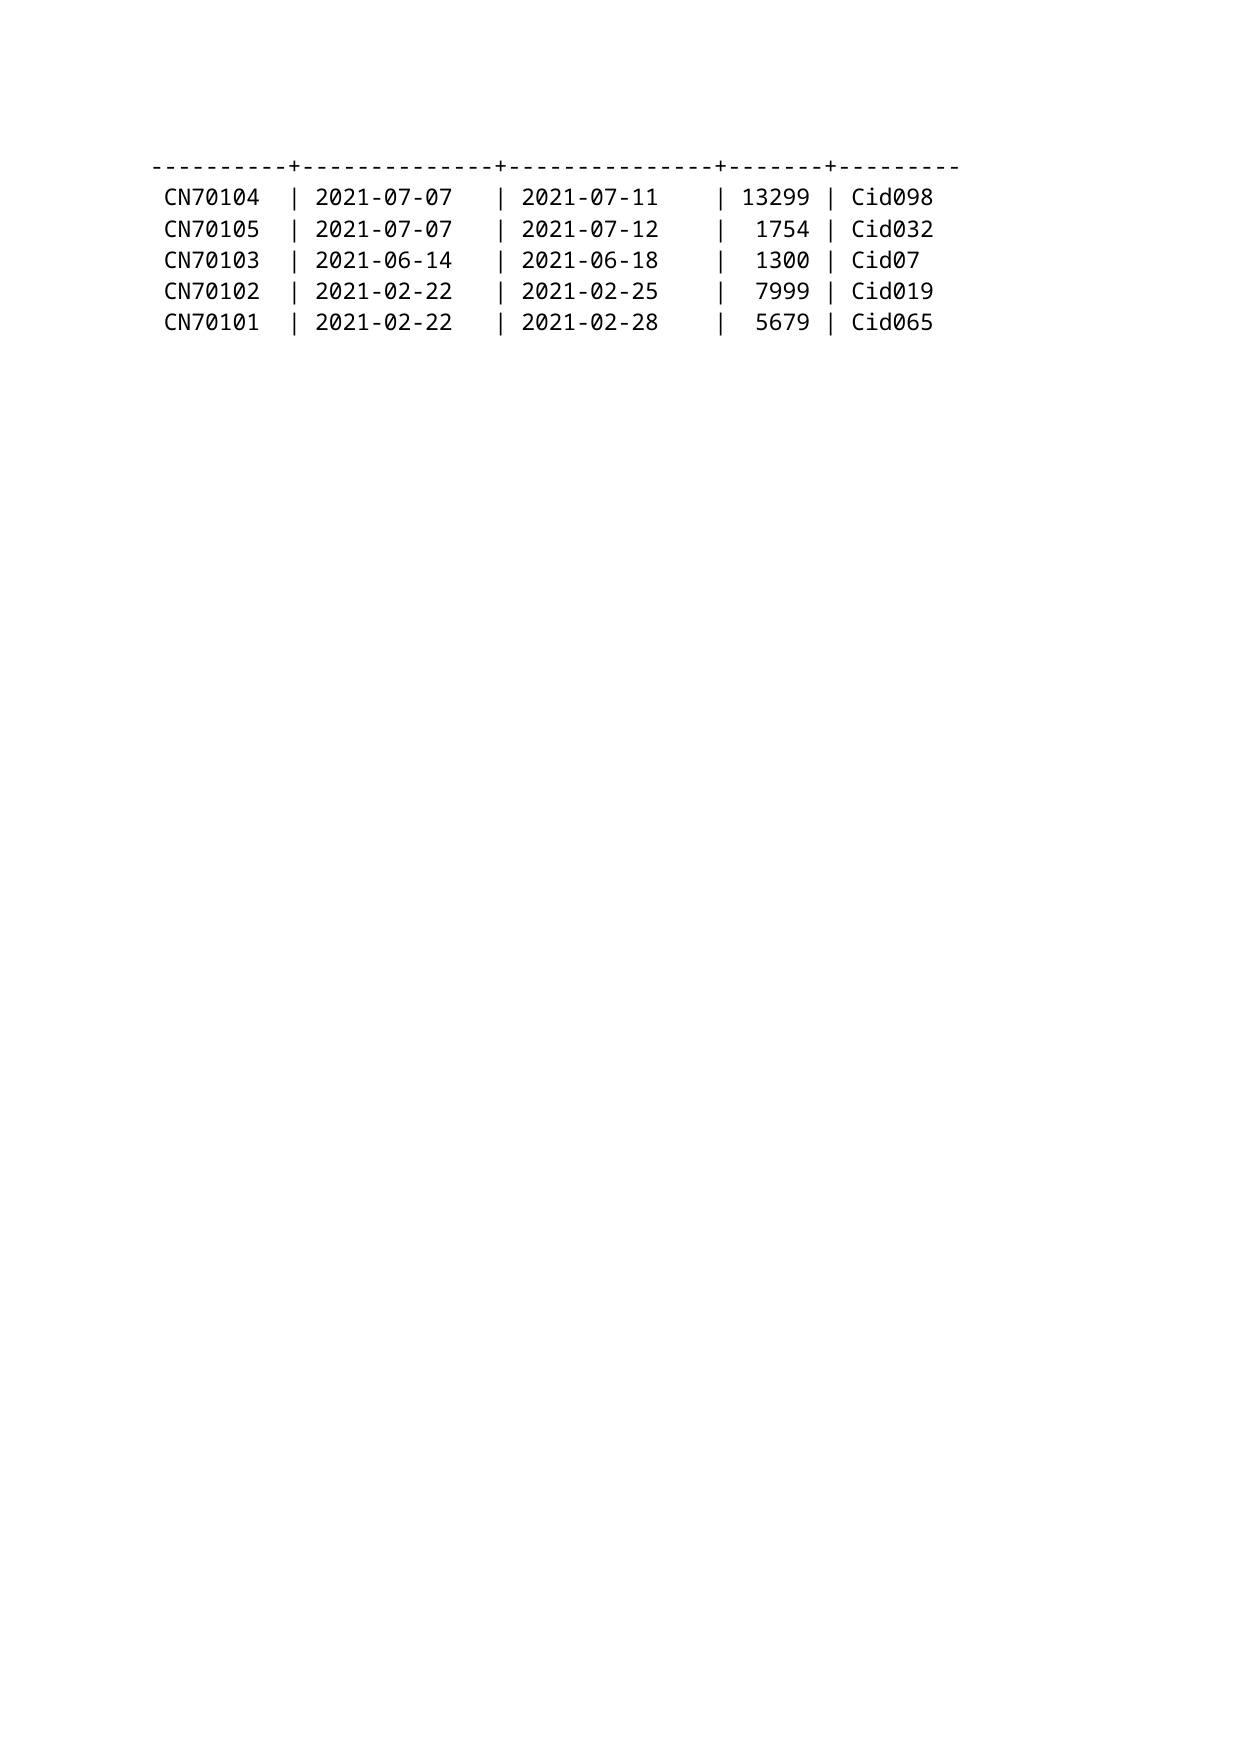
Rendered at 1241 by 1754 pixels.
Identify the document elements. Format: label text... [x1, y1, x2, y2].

text CN70105 | 2021-07-07 | 2021-07-12 | 1754 | Cid032 [150, 212, 1090, 244]
text CN70102 | 2021-02-22 | 2021-02-25 | 7999 | Cid019 [150, 275, 1090, 306]
text CN70101 | 2021-02-22 | 2021-02-28 | 5679 | Cid065 [150, 306, 1090, 337]
text CN70104 | 2021-07-07 | 2021-07-11 | 13299 | Cid098 [150, 181, 1090, 212]
text ----------+--------------+---------------+-------+--------- [150, 150, 1090, 181]
text CN70103 | 2021-06-14 | 2021-06-18 | 1300 | Cid07 [150, 244, 1090, 275]
